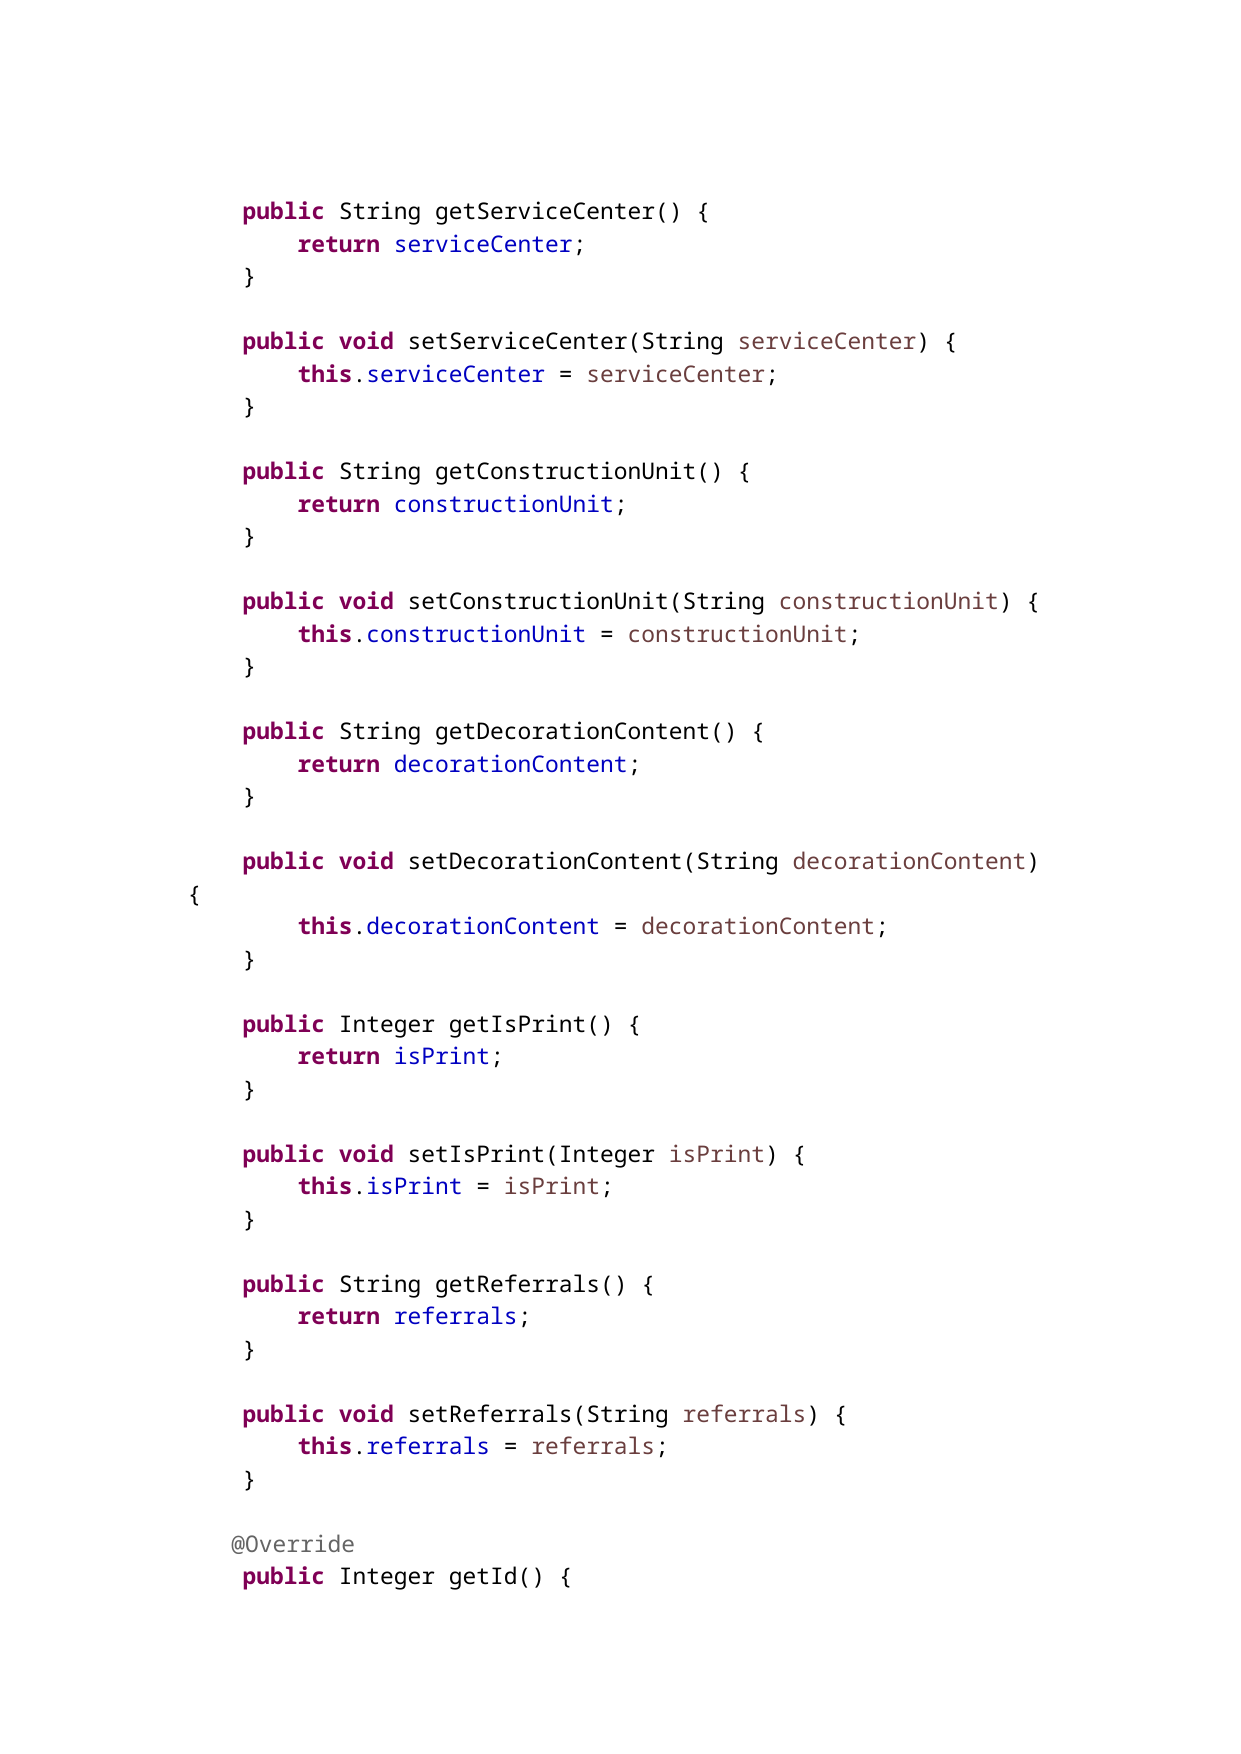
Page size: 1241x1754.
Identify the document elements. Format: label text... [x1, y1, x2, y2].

text return isPrint; [187, 1039, 1053, 1072]
text } [187, 1072, 1053, 1104]
text public String getConstructionUnit() { [187, 454, 1053, 487]
text return serviceCenter; [187, 227, 1053, 259]
text } [187, 389, 1053, 422]
text this.decorationContent = decorationContent; [187, 909, 1053, 942]
text public Integer getId() { [187, 1559, 1053, 1592]
text public void setReferrals(String referrals) { [187, 1397, 1053, 1429]
text public String getServiceCenter() { [187, 194, 1053, 227]
text return constructionUnit; [187, 487, 1053, 519]
text public void setConstructionUnit(String constructionUnit) { [187, 584, 1053, 617]
text } [187, 1202, 1053, 1234]
text public String getDecorationContent() { [187, 714, 1053, 747]
text } [187, 942, 1053, 974]
text return decorationContent; [187, 747, 1053, 779]
text this.referrals = referrals; [187, 1429, 1053, 1462]
text public void setDecorationContent(String decorationContent) { [187, 844, 1053, 909]
text this.serviceCenter = serviceCenter; [187, 357, 1053, 389]
text this.isPrint = isPrint; [187, 1169, 1053, 1202]
text } [187, 519, 1053, 552]
text } [187, 779, 1053, 812]
text } [187, 1462, 1053, 1494]
text public String getReferrals() { [187, 1267, 1053, 1299]
text } [187, 259, 1053, 292]
text @Override [187, 1527, 1053, 1559]
text return referrals; [187, 1299, 1053, 1332]
text public Integer getIsPrint() { [187, 1007, 1053, 1039]
text } [187, 649, 1053, 682]
text this.constructionUnit = constructionUnit; [187, 617, 1053, 649]
text public void setServiceCenter(String serviceCenter) { [187, 324, 1053, 357]
text public void setIsPrint(Integer isPrint) { [187, 1137, 1053, 1169]
text } [187, 1332, 1053, 1364]
